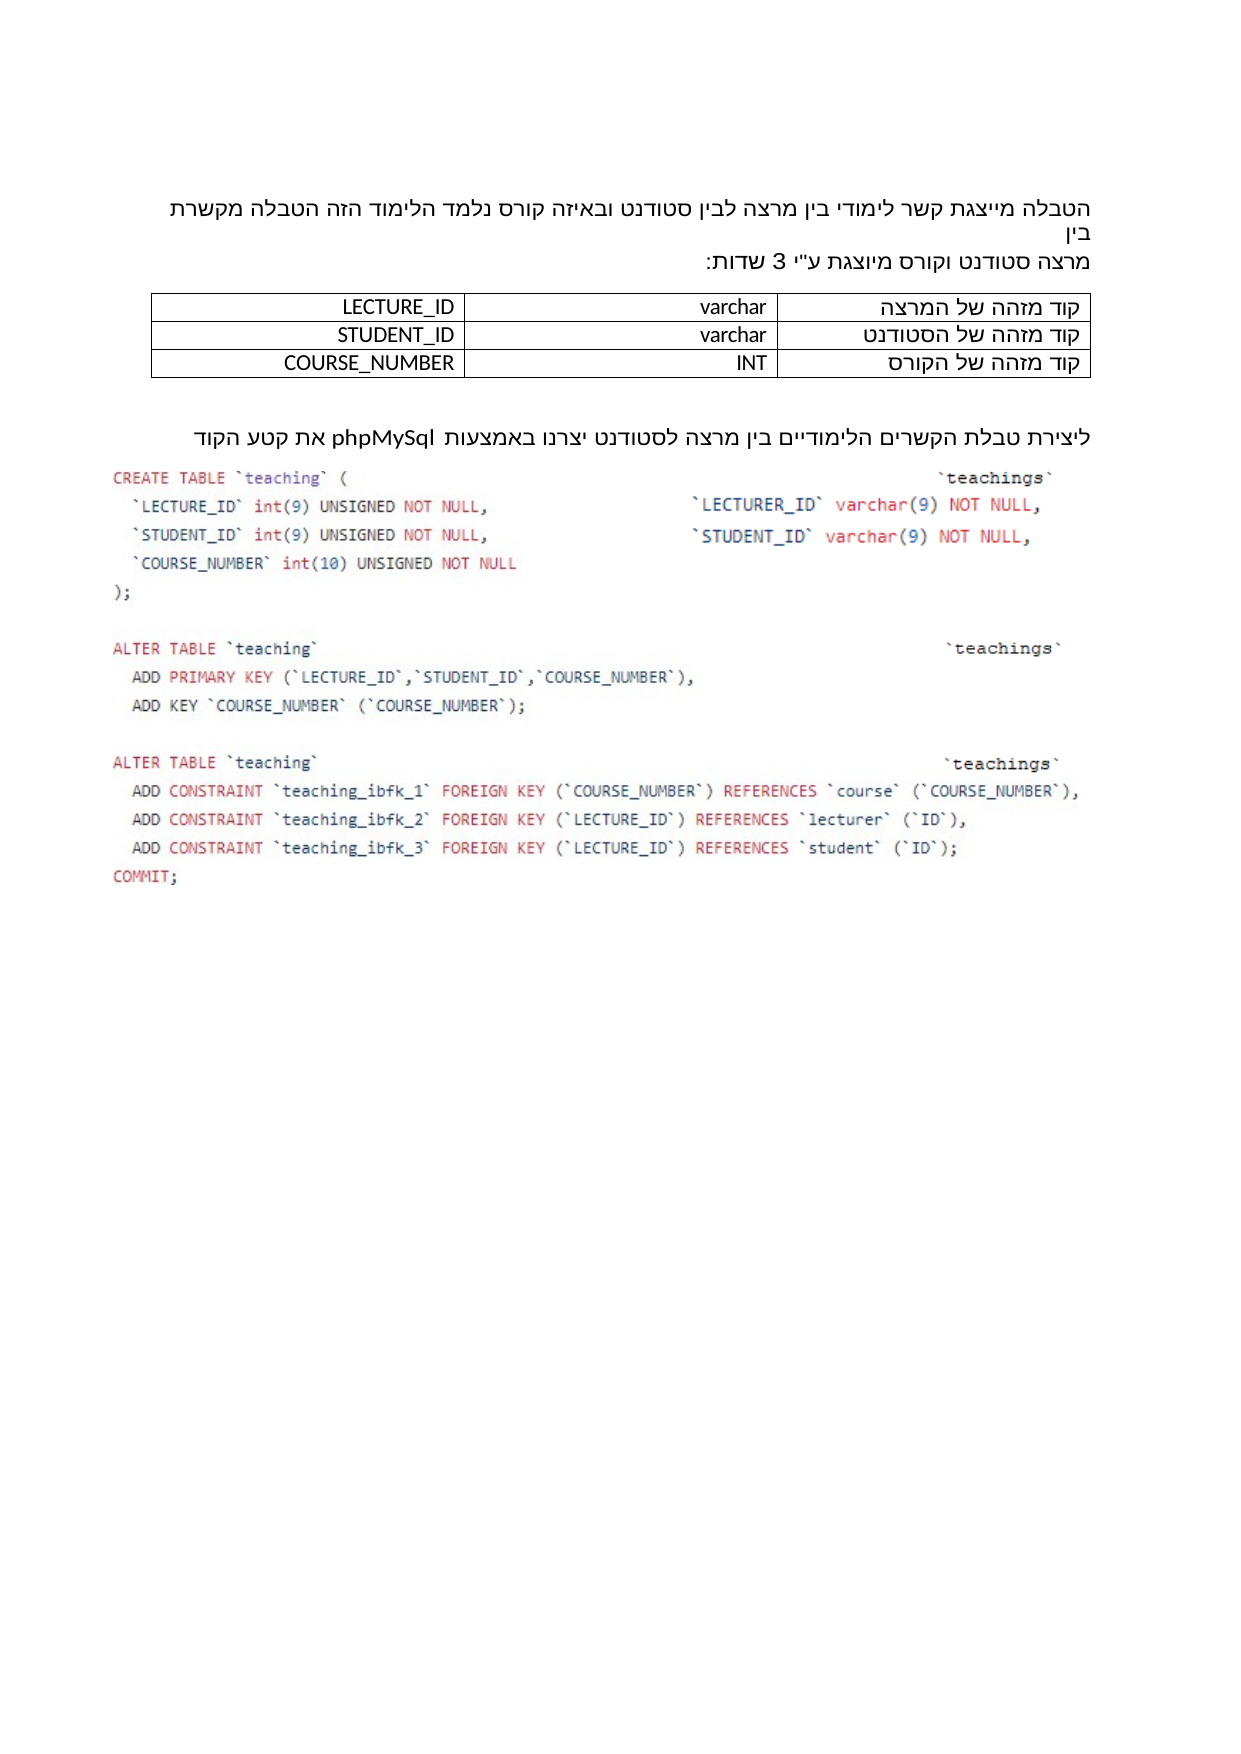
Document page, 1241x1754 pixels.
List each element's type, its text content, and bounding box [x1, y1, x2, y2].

table_cell INT [465, 350, 777, 377]
table_cell COURSE_NUMBER [152, 350, 464, 377]
table_cell STUDENT_ID [152, 322, 464, 349]
table_header קוד מזהה של המרצה [778, 294, 1090, 321]
table_header LECTURE_ID [152, 294, 464, 321]
text ליצירת טבלת הקשרים הלימודיים בין מרצה לסטודנט יצרנו באמצעות phpMySql את קטע הקוד הבא: [139, 423, 1091, 492]
picture [112, 461, 1159, 885]
table_cell קוד מזהה של הקורס [778, 350, 1090, 377]
table_cell קוד מזהה של הסטודנט [778, 322, 1090, 349]
text הטבלה מייצגת קשר לימודי בין מרצה לבין סטודנט ובאיזה קורס נלמד הלימוד הזה הטבלה מקשרת בין [139, 197, 1091, 245]
text מרצה סטודנט וקורס מיוצגת ע"י 3 שדות: [139, 248, 1091, 274]
table_header varchar [465, 294, 777, 321]
table_cell varchar [465, 322, 777, 349]
